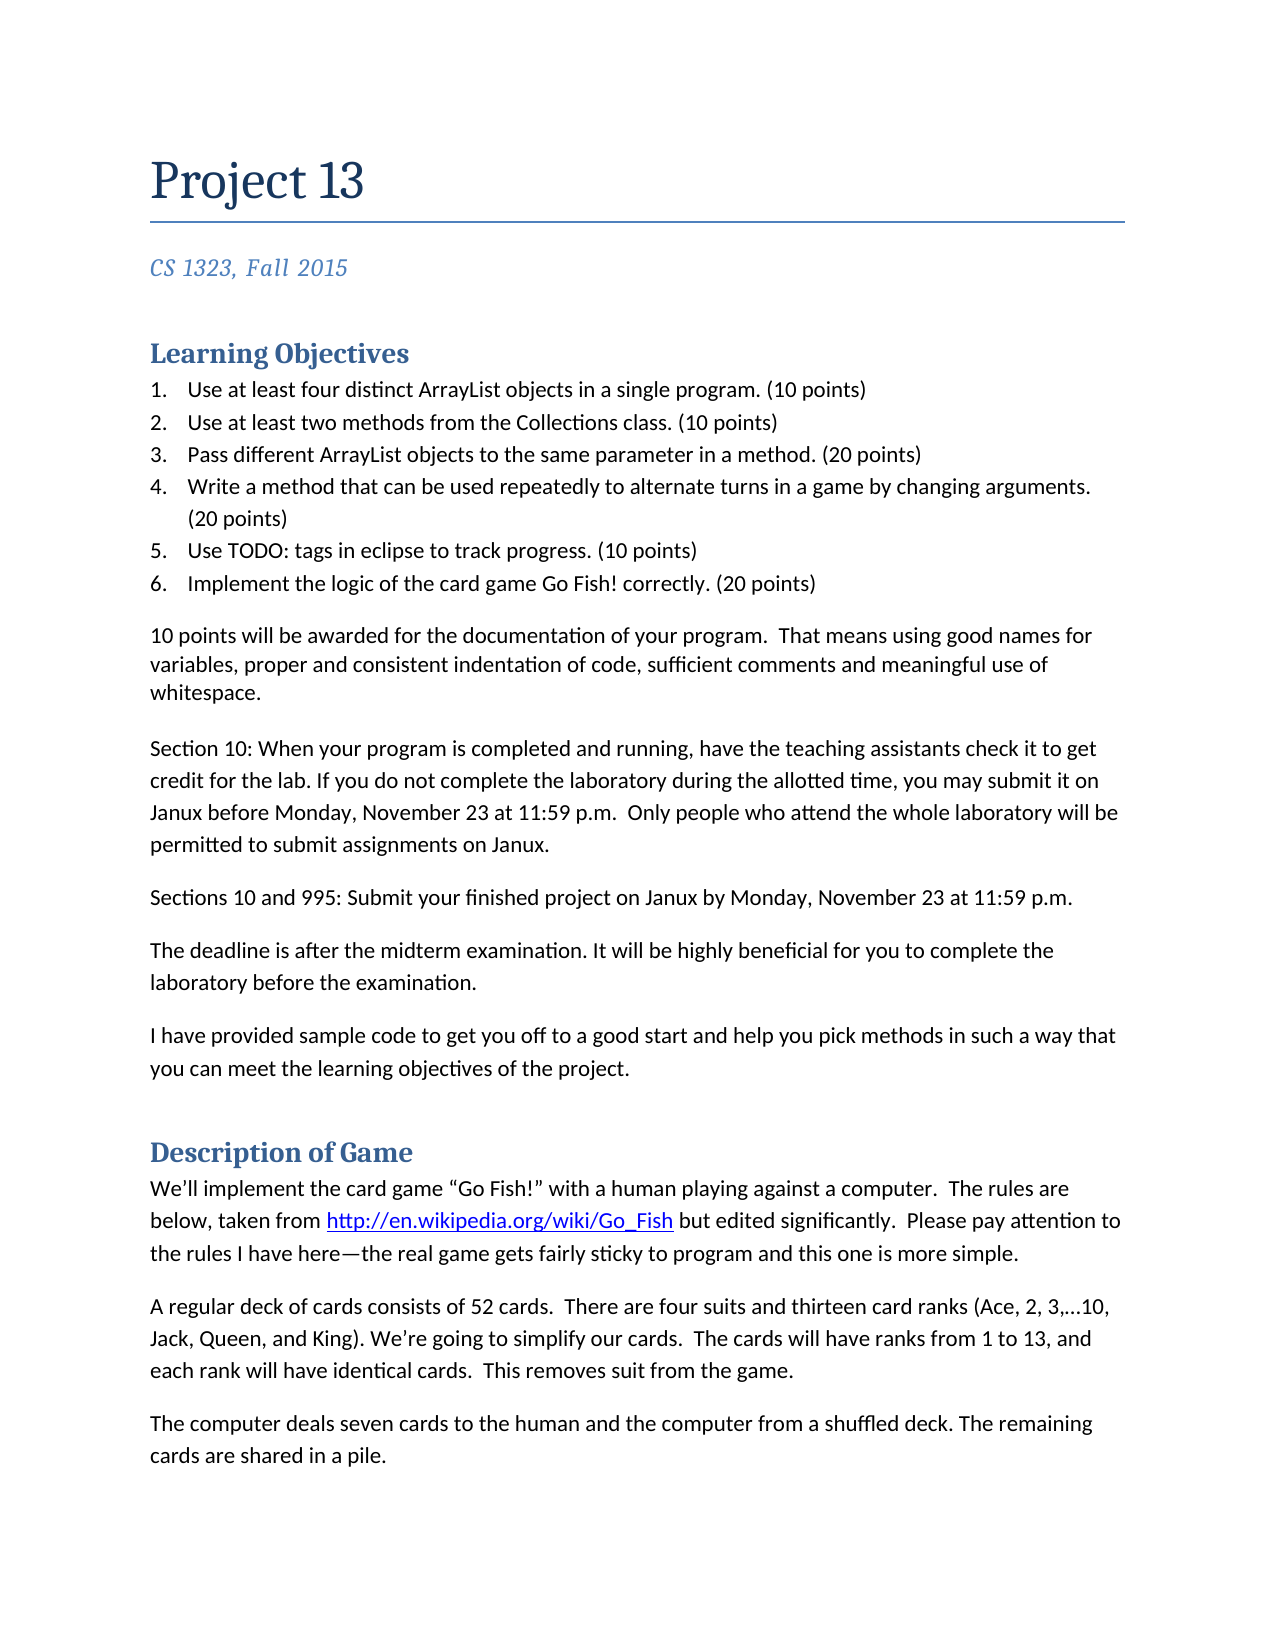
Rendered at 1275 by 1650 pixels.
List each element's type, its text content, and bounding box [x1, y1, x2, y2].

subtitle CS 1323, Fall 2015 [150, 254, 1125, 283]
text Section 10: When your program is completed and running, have the teaching assistants check it to get credit for the lab. If you do not complete the laboratory during the allotted time, you may submit it on Janux before Monday, November 23 at 11:59 p.m. Only people who attend the whole laboratory will be permitted to submit assignments on Janux. [150, 734, 1125, 858]
text 10 points will be awarded for the documentation of your program. That means using good names for variables, proper and consistent indentation of code, sufficient comments and meaningful use of whitespace. [150, 622, 1125, 706]
text We’ll implement the card game “Go Fish!” with a human playing against a computer. The rules are below, taken from http://en.wikipedia.org/wiki/Go_Fish but edited significantly. Please pay attention to the rules I have here—the real game gets fairly sticky to program and this one is more simple. [150, 1174, 1125, 1267]
text Sections 10 and 995: Submit your finished project on Janux by Monday, November 23 at 11:59 p.m. [150, 883, 1125, 911]
subtitle Description of Game [150, 1136, 1125, 1169]
list Use at least four distinct ArrayList objects in a single program. (10 points) [150, 376, 1125, 403]
text The computer deals seven cards to the human and the computer from a shuffled deck. The remaining cards are shared in a pile. [150, 1409, 1125, 1469]
list Write a method that can be used repeatedly to alternate turns in a game by changing arguments. (20 points) [150, 472, 1125, 532]
text The deadline is after the midterm examination. It will be highly beneficial for you to complete the laboratory before the examination. [150, 936, 1125, 997]
subtitle Learning Objectives [150, 337, 1125, 371]
list Implement the logic of the card game Go Fish! correctly. (20 points) [150, 569, 1125, 597]
text A regular deck of cards consists of 52 cards. There are four suits and thirteen card ranks (Ace, 2, 3,…10, Jack, Queen, and King). We’re going to simplify our cards. The cards will have ranks from 1 to 13, and each rank will have identical cards. This removes suit from the game. [150, 1292, 1125, 1384]
text I have provided sample code to get you off to a good start and help you pick methods in such a way that you can meet the learning objectives of the project. [150, 1022, 1125, 1082]
title Project 13 [150, 150, 1125, 221]
list Use TODO: tags in eclipse to track progress. (10 points) [150, 536, 1125, 564]
list Use at least two methods from the Collections class. (10 points) [150, 408, 1125, 436]
list Pass different ArrayList objects to the same parameter in a method. (20 points) [150, 440, 1125, 468]
